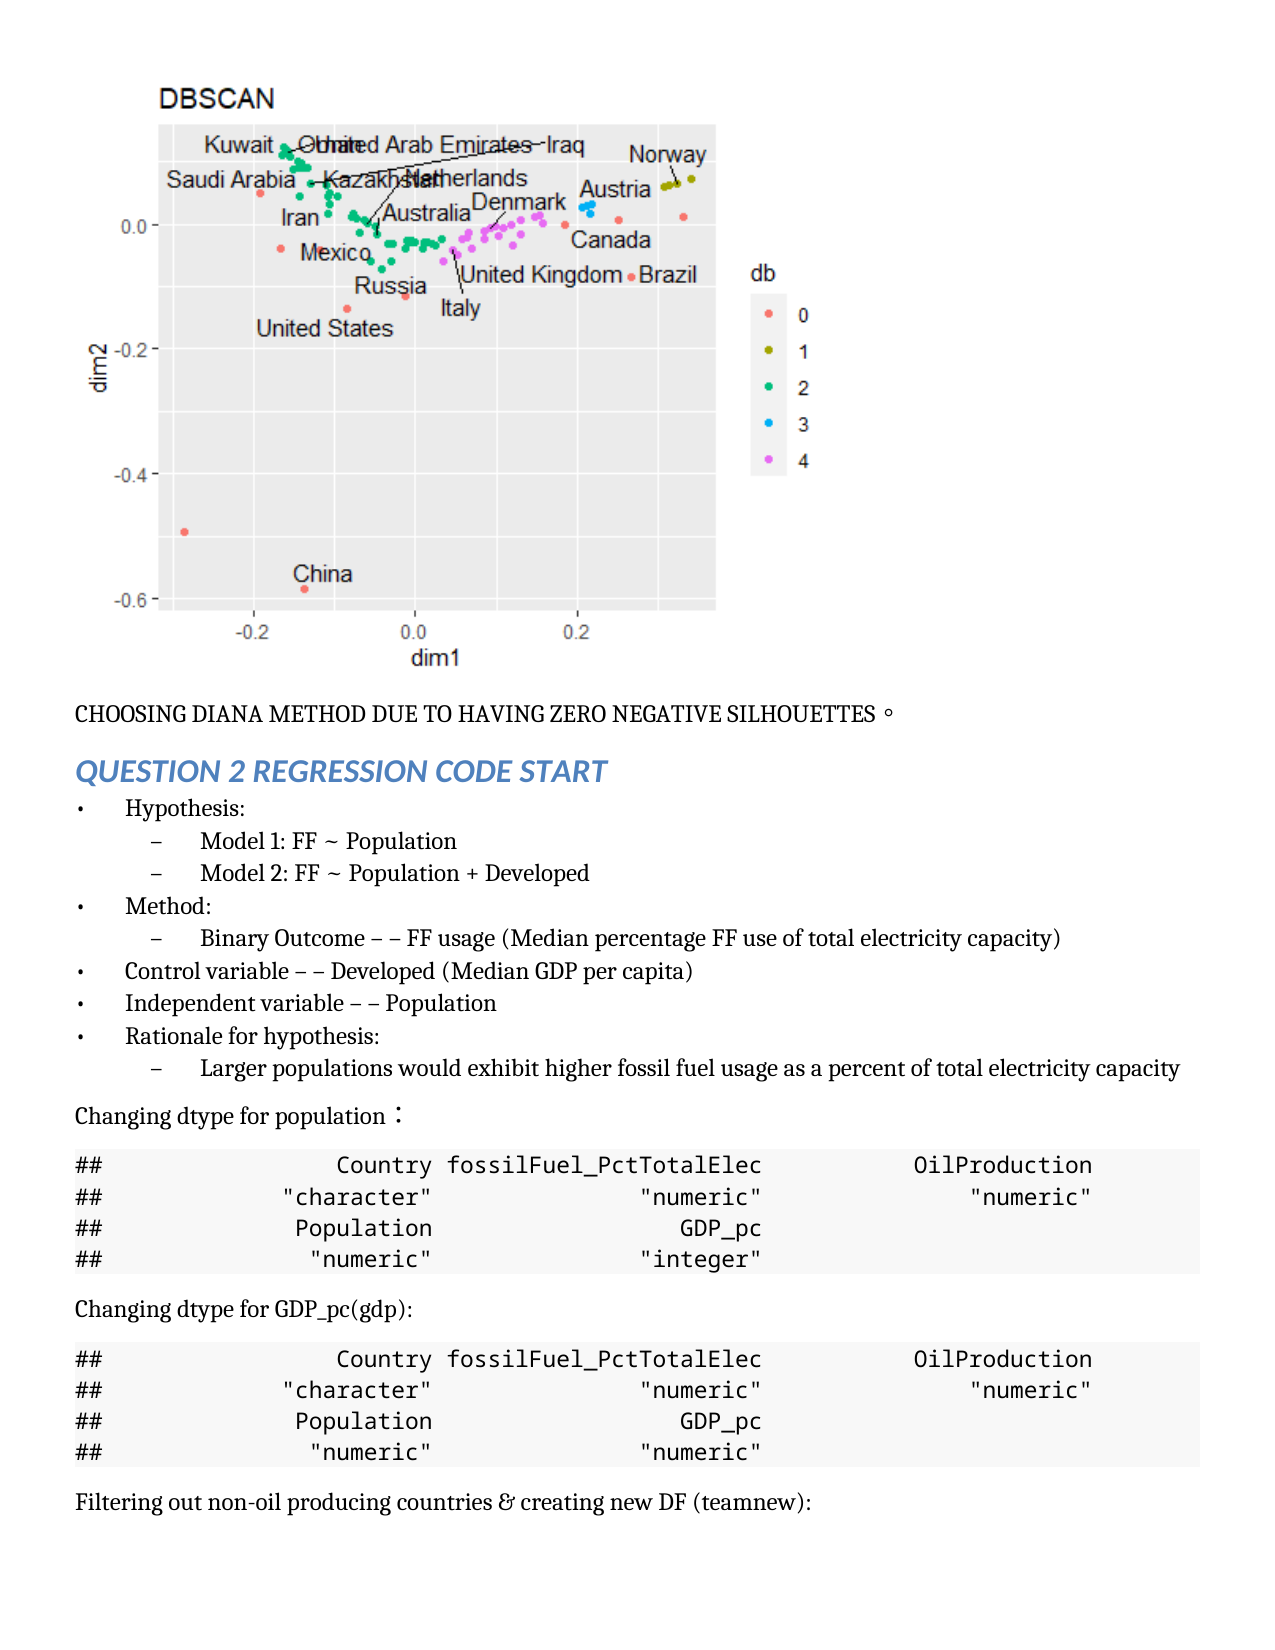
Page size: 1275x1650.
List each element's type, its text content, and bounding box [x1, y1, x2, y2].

text ## Country fossilFuel_PctTotalElec OilProduction ## "character" "numeric" "numeric" ## Population GDP_pc ## "numeric" "integer" [75, 1149, 1200, 1274]
subtitle QUESTION 2 REGRESSION CODE START [75, 750, 1200, 790]
list Hypothesis: [75, 794, 1200, 823]
list Model 1: FF ~ Population [150, 827, 1200, 855]
picture [75, 75, 833, 682]
text CHOOSING DIANA METHOD DUE TO HAVING ZERO NEGATIVE SILHOUETTES。 [75, 700, 1200, 729]
list Control variable – – Developed (Median GDP per capita) [75, 957, 1200, 985]
list Model 2: FF ~ Population + Developed [150, 859, 1200, 888]
list Rationale for hypothesis: [75, 1022, 1200, 1050]
text Filtering out non-oil producing countries & creating new DF (teamnew): [75, 1488, 1200, 1517]
list Binary Outcome – – FF usage (Median percentage FF use of total electricity capacity) [150, 924, 1200, 953]
list Larger populations would exhibit higher fossil fuel usage as a percent of total electricity capacity [150, 1054, 1200, 1083]
text Changing dtype for GDP_pc(gdp): [75, 1295, 1200, 1324]
list Method: [75, 892, 1200, 920]
text ## Country fossilFuel_PctTotalElec OilProduction ## "character" "numeric" "numeric" ## Population GDP_pc ## "numeric" "numeric" [75, 1342, 1200, 1467]
list Independent variable – – Population [75, 989, 1200, 1018]
text Changing dtype for population： [75, 1102, 1200, 1130]
